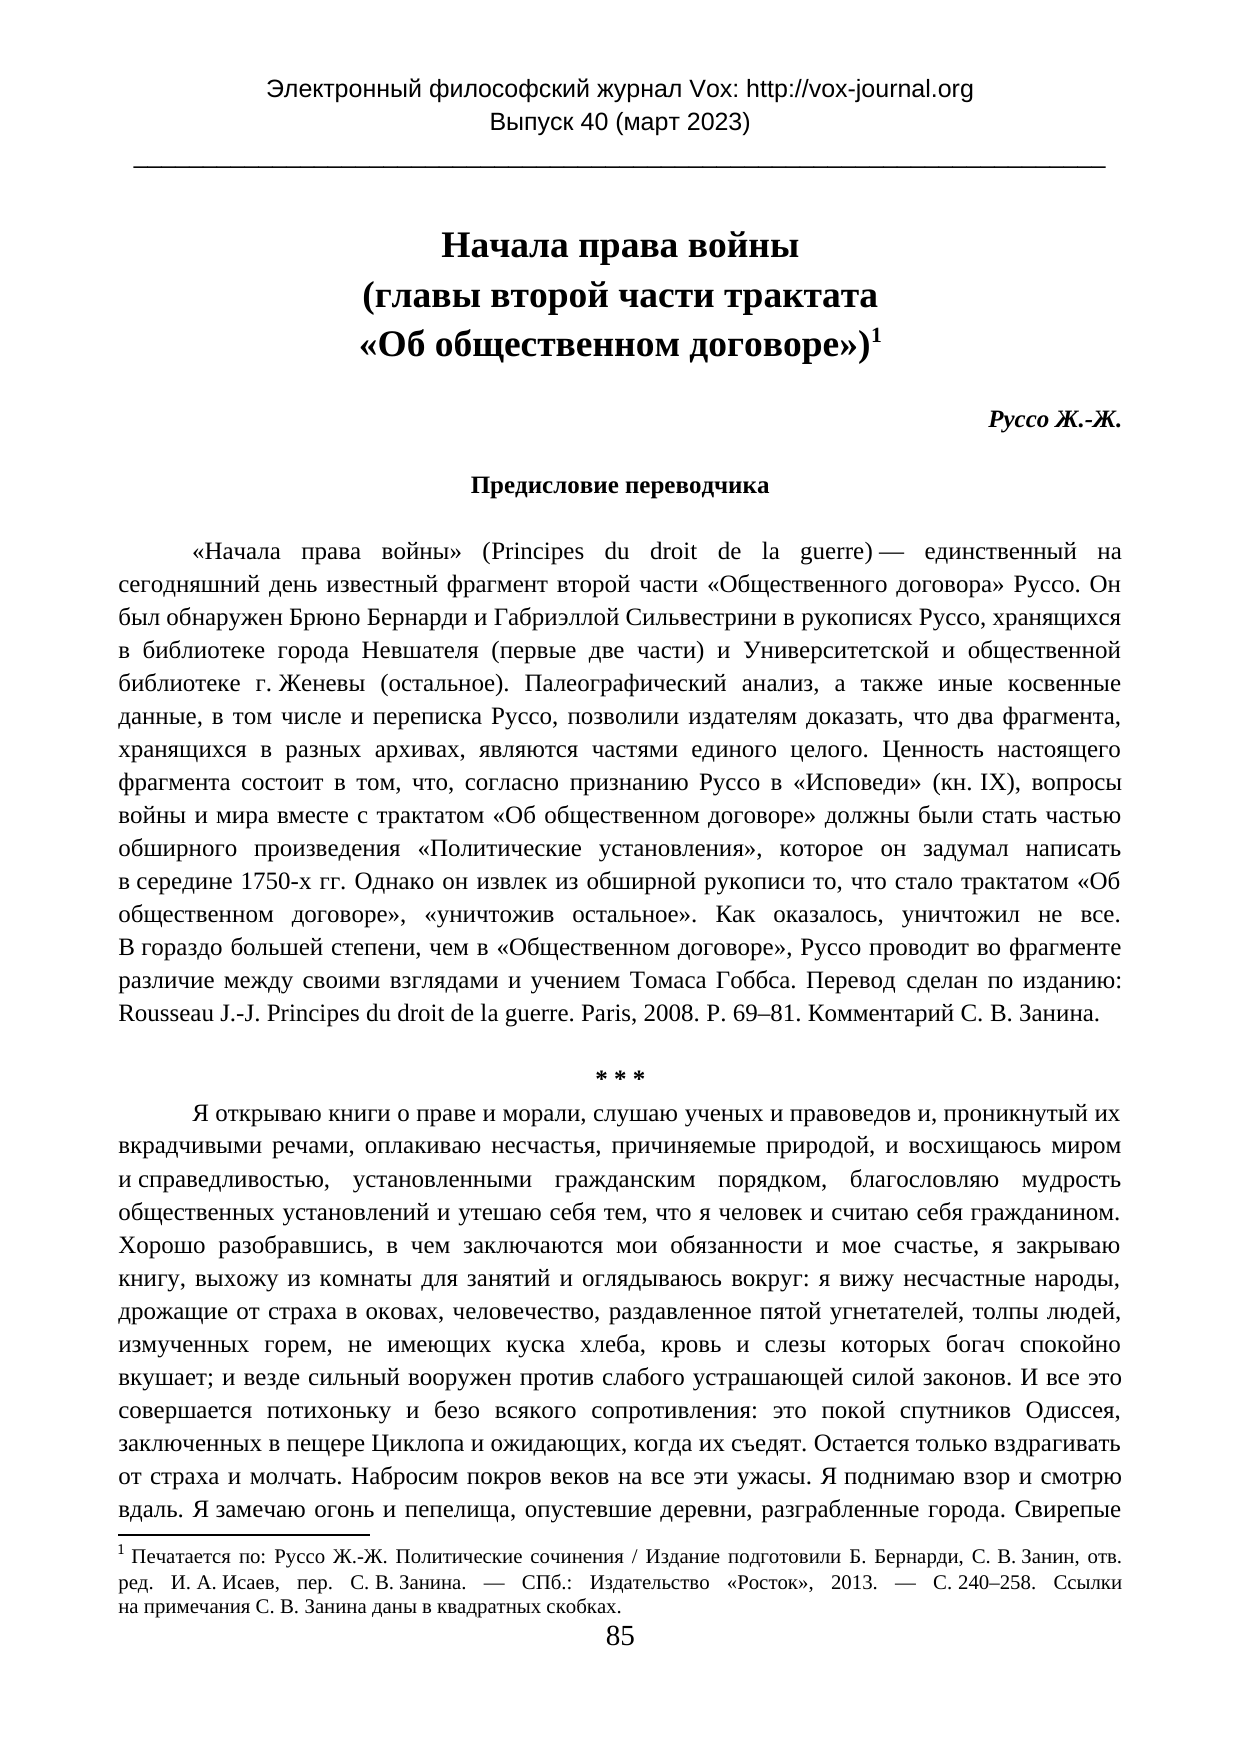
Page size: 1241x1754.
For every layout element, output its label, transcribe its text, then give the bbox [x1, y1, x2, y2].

text «Начала права войны» (Principes du droit de la guerre) — единственный на сегодняшний день известный фрагмент второй части «Общественного договора» Руссо. Он был обнаружен Брюно Бернарди и Габриэллой Сильвестрини в рукописях Руссо, хранящихся в библиотеке города Невшателя (первые две части) и Университетской и общественной библиотеке г. Женевы (остальное). Палеографический анализ, а также иные косвенные данные, в том числе и переписка Руссо, позволили издателям доказать, что два фрагмента, хранящихся в разных архивах, являются частями единого целого. Ценность настоящего фрагмента состоит в том, что, согласно признанию Руссо в «Исповеди» (кн. IX), вопросы войны и мира вместе с трактатом «Об общественном договоре» должны были стать частью обширного произведения «Политические установления», которое он задумал написать в середине 1750-х гг. Однако он извлек из обширной рукописи то, что стало трактатом «Об общественном договоре», «уничтожив остальное». Как оказалось, уничтожил не все. В гораздо большей степени, чем в «Общественном договоре», Руссо проводит во фрагменте различие между своими взглядами и учением Томаса Гоббса. Перевод сделан по изданию: Rousseau J.-J. Principes du droit de la guerre. Paris, 2008. Р. 69–81. Комментарий С. В. Занина. [118, 536, 1122, 1027]
text Предисловие переводчика [118, 470, 1122, 499]
text «Об общественном договоре») [118, 322, 1122, 365]
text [118, 1098, 1122, 1523]
text * * * [118, 1064, 1122, 1093]
text Руссо Ж.-Ж. [118, 404, 1122, 433]
text (главы второй части трактата [118, 272, 1122, 315]
text Начала права войны [118, 222, 1122, 266]
